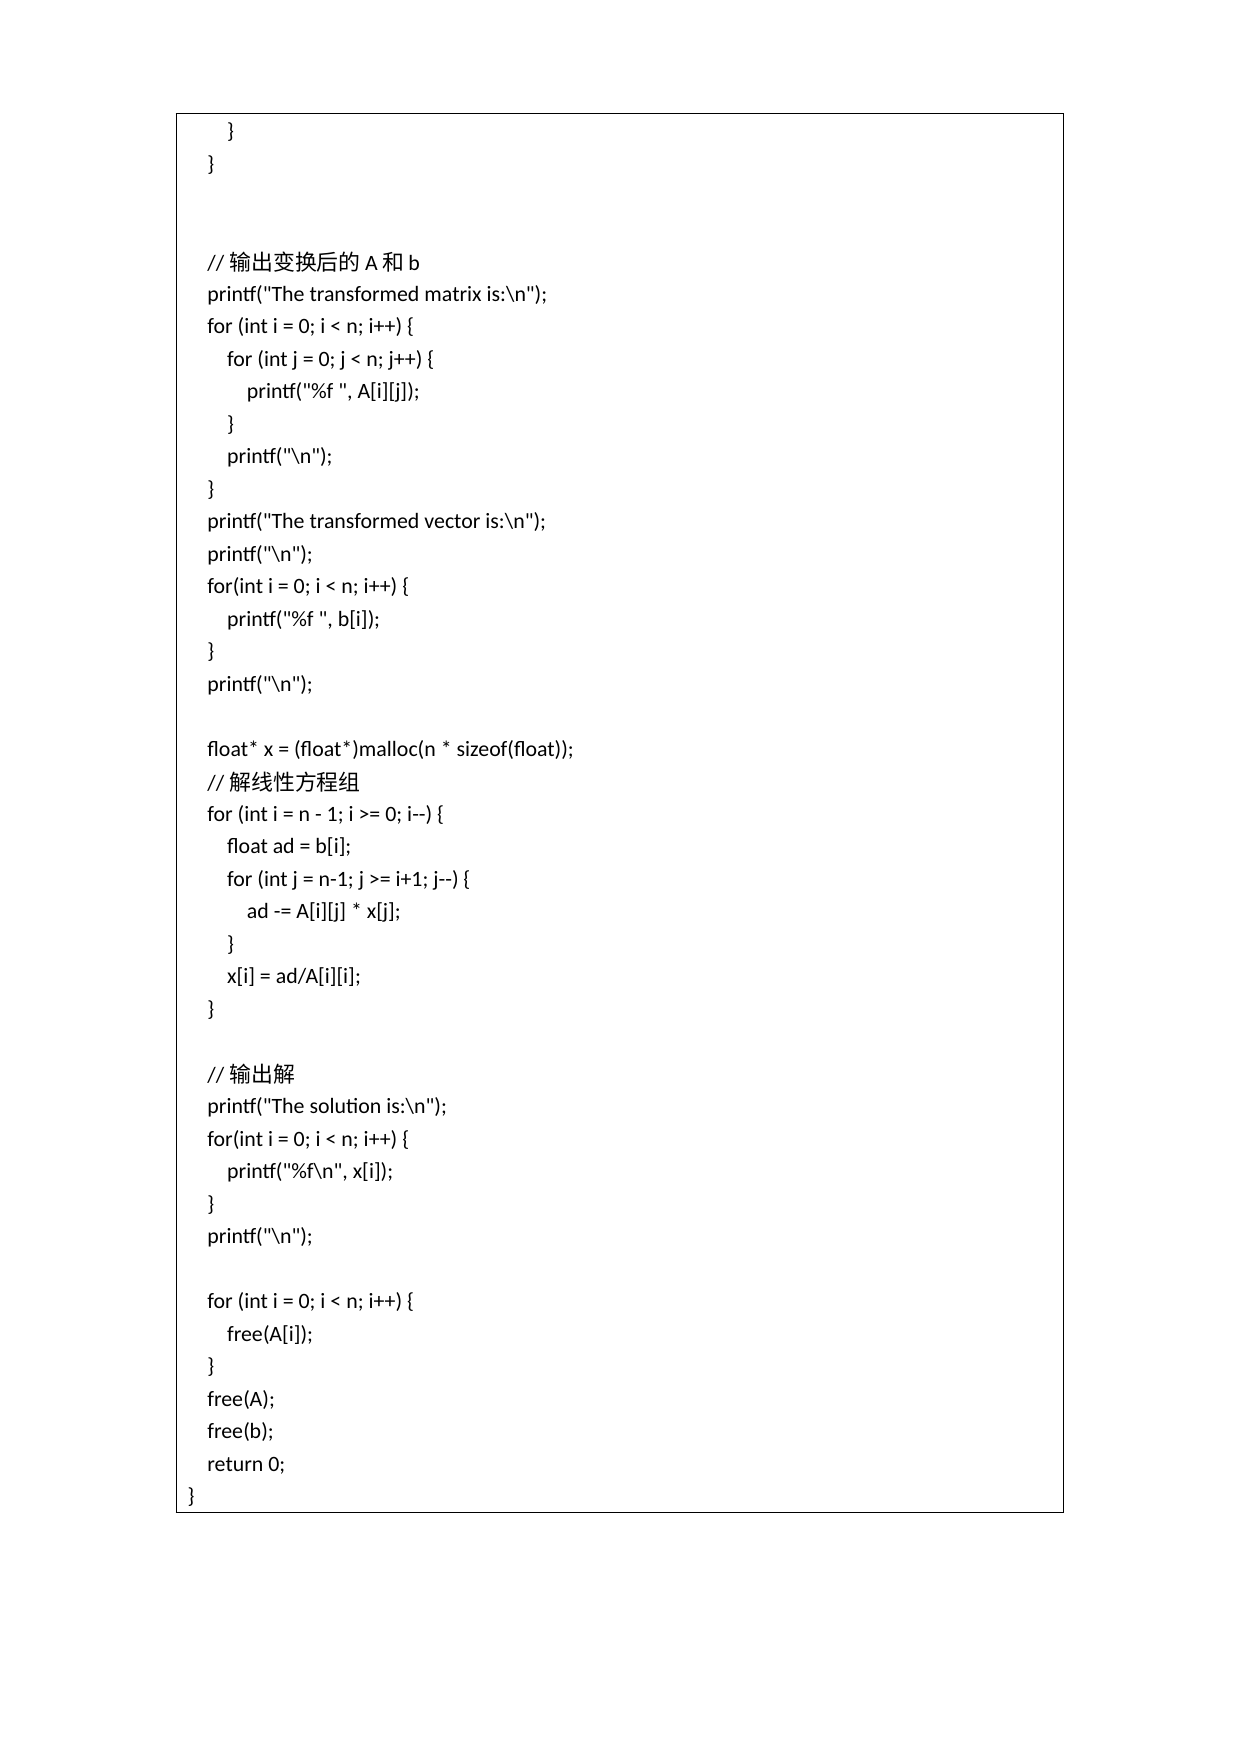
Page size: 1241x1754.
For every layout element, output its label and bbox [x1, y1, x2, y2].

table_cell [177, 114, 1063, 1512]
